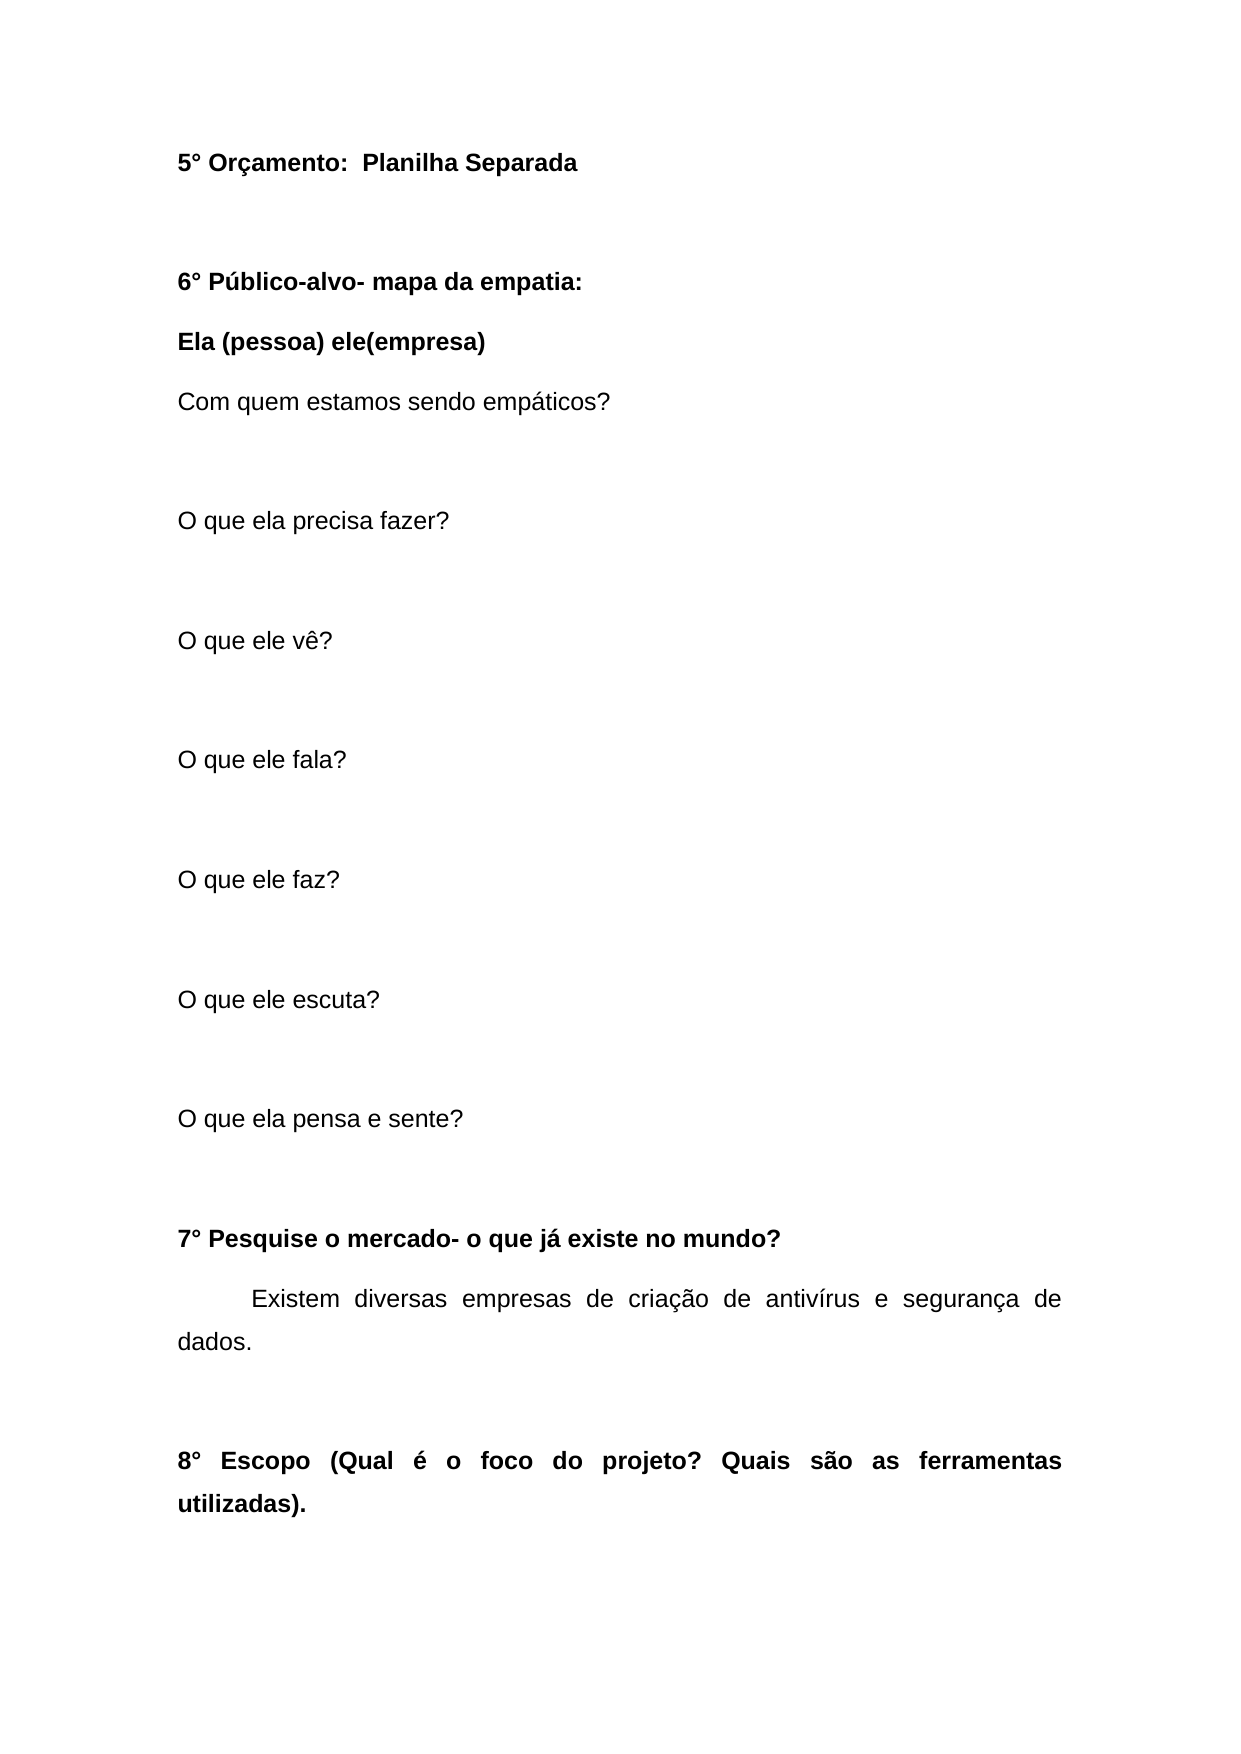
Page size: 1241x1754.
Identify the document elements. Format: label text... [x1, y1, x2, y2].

text 8° Escopo (Qual é o foco do projeto? Quais são as ferramentas utilizadas). [177, 1446, 1063, 1518]
text Existem diversas empresas de criação de antivírus e segurança de dados. [177, 1284, 1063, 1356]
text O que ele faz? [177, 865, 1063, 894]
text 7° Pesquise o mercado- o que já existe no mundo? [177, 1224, 1063, 1253]
text Ela (pessoa) ele(empresa) [177, 327, 1063, 356]
text O que ela precisa fazer? [177, 506, 1063, 535]
text Com quem estamos sendo empáticos? [177, 387, 1063, 416]
text O que ela pensa e sente? [177, 1104, 1063, 1133]
text O que ele escuta? [177, 985, 1063, 1013]
text 5° Orçamento: Planilha Separada [177, 148, 1063, 176]
text O que ele fala? [177, 746, 1063, 774]
text O que ele vê? [177, 626, 1063, 655]
text 6° Público-alvo- mapa da empatia: [177, 267, 1063, 296]
